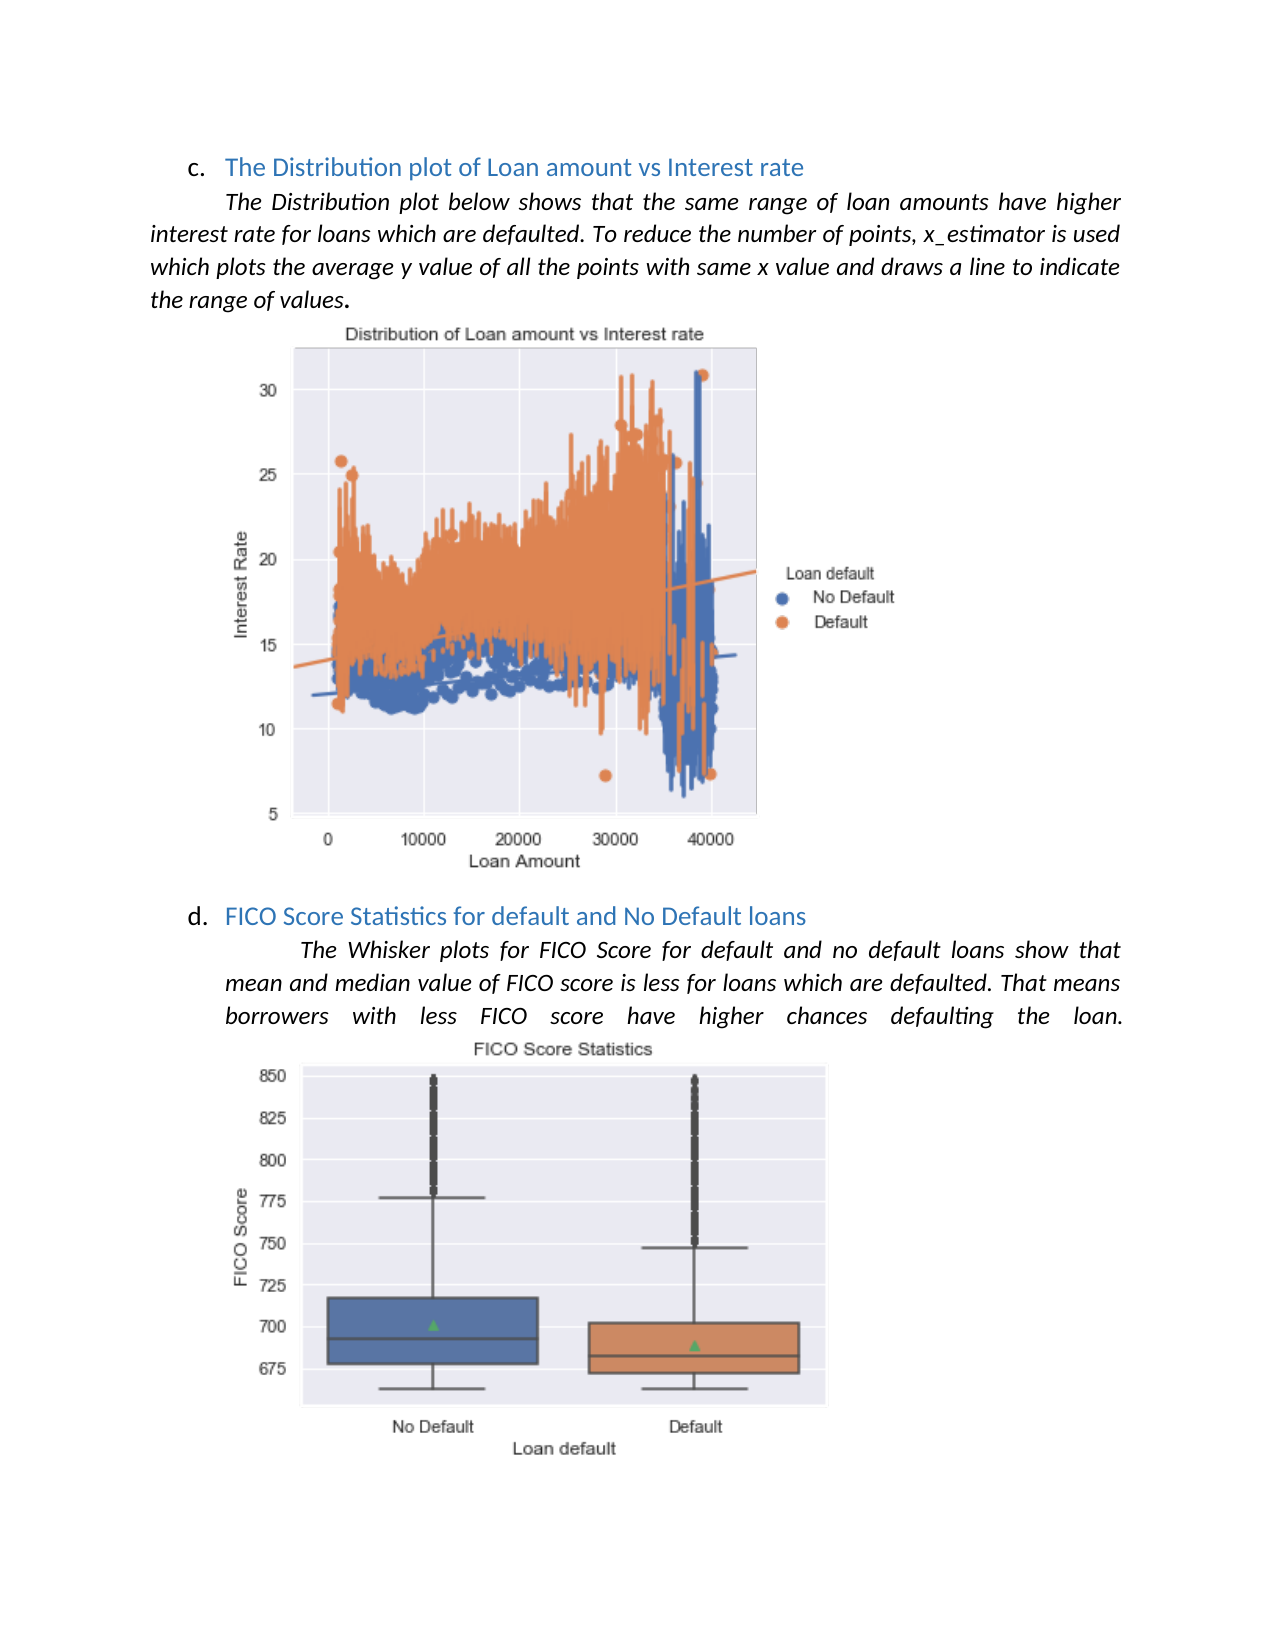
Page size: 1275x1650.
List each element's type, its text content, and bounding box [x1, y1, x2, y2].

subtitle The Distribution plot of Loan amount vs Interest rate [187, 150, 1125, 183]
subtitle FICO Score Statistics for default and No Default loans [187, 899, 1125, 932]
text The Distribution plot below shows that the same range of loan amounts have higher interest rate for loans which are defaulted. To reduce the number of points, x_estimator is used which plots the average y value of all the points with same x value and draws a line to indicate the range of values. [150, 186, 1125, 315]
picture [225, 1032, 846, 1469]
picture [225, 317, 910, 880]
